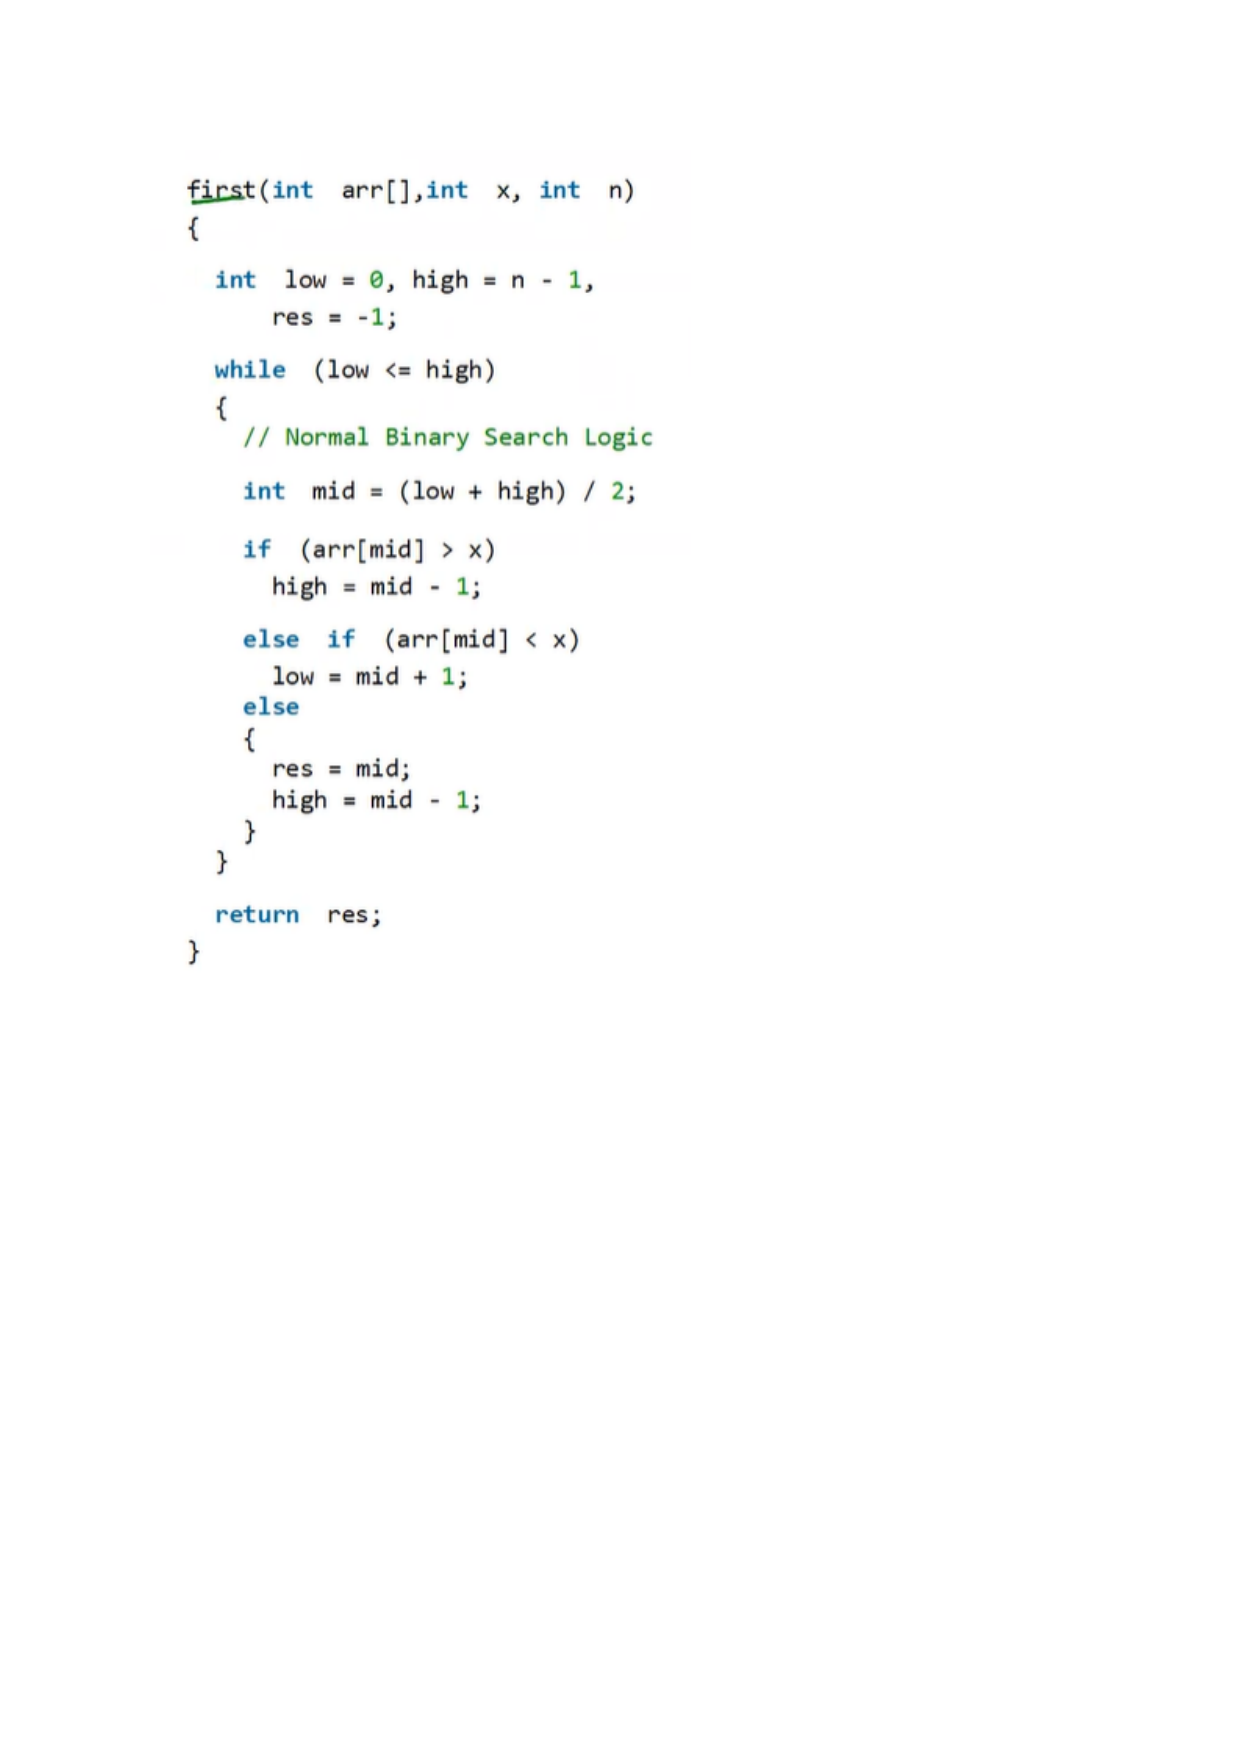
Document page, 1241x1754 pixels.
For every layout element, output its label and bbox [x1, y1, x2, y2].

picture [150, 150, 691, 1007]
